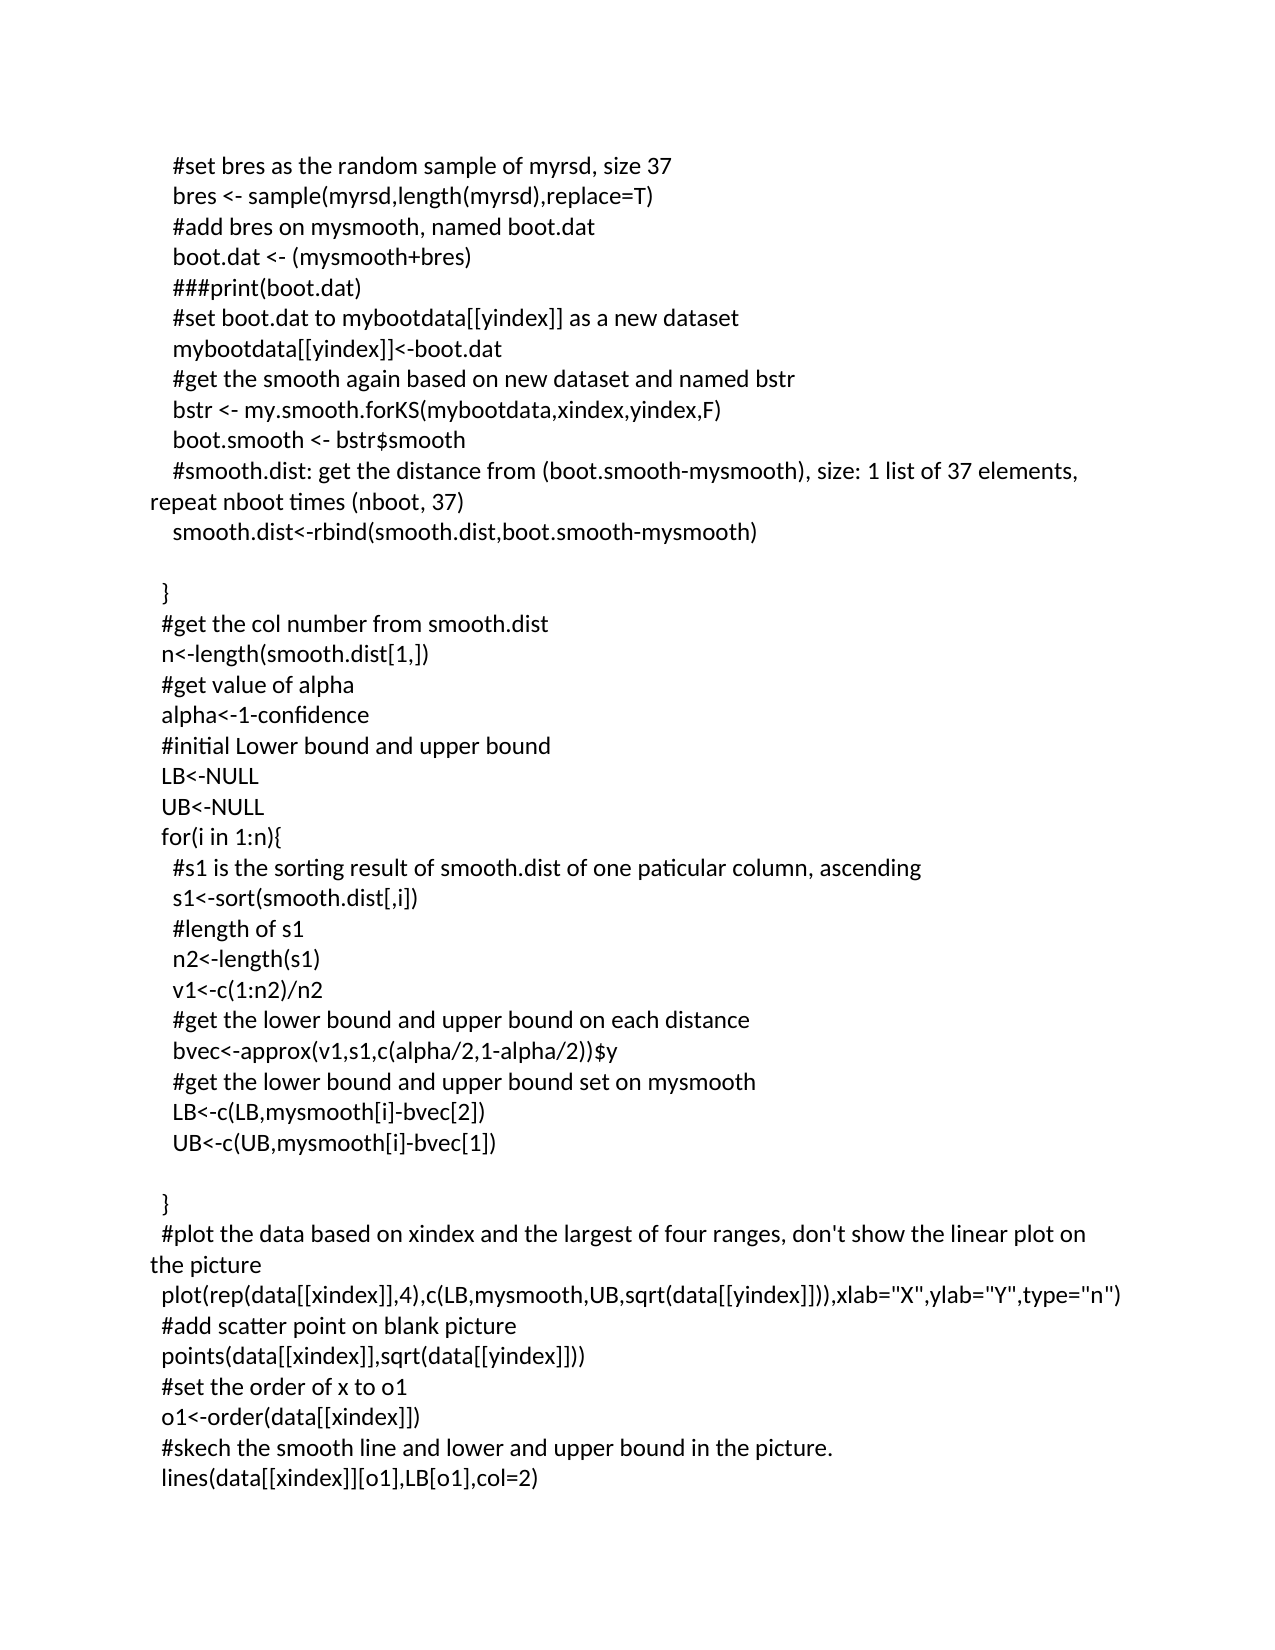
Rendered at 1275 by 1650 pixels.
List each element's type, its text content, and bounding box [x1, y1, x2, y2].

text boot.smooth <- bstr$smooth [150, 425, 1125, 455]
text ###print(boot.dat) [150, 272, 1125, 303]
text for(i in 1:n){ [150, 821, 1125, 852]
text #skech the smooth line and lower and upper bound in the picture. [150, 1432, 1125, 1462]
text v1<-c(1:n2)/n2 [150, 974, 1125, 1004]
text bstr <- my.smooth.forKS(mybootdata,xindex,yindex,F) [150, 394, 1125, 425]
text lines(data[[xindex]][o1],LB[o1],col=2) [150, 1462, 1125, 1493]
text bres <- sample(myrsd,length(myrsd),replace=T) [150, 181, 1125, 211]
text smooth.dist<-rbind(smooth.dist,boot.smooth-mysmooth) [150, 516, 1125, 547]
text #add scatter point on blank picture [150, 1310, 1125, 1340]
text points(data[[xindex]],sqrt(data[[yindex]])) [150, 1340, 1125, 1371]
text LB<-c(LB,mysmooth[i]-bvec[2]) [150, 1096, 1125, 1127]
text n<-length(smooth.dist[1,]) [150, 638, 1125, 669]
text #set boot.dat to mybootdata[[yindex]] as a new dataset [150, 303, 1125, 333]
text } [150, 1188, 1125, 1218]
text s1<-sort(smooth.dist[,i]) [150, 882, 1125, 913]
text LB<-NULL [150, 760, 1125, 791]
text #get the lower bound and upper bound set on mysmooth [150, 1066, 1125, 1096]
text #get the col number from smooth.dist [150, 608, 1125, 638]
text #get the lower bound and upper bound on each distance [150, 1004, 1125, 1035]
text #set bres as the random sample of myrsd, size 37 [150, 150, 1125, 181]
text n2<-length(s1) [150, 943, 1125, 974]
text #plot the data based on xindex and the largest of four ranges, don't show the linear plot on the picture [150, 1218, 1125, 1279]
text UB<-c(UB,mysmooth[i]-bvec[1]) [150, 1127, 1125, 1157]
text #s1 is the sorting result of smooth.dist of one paticular column, ascending [150, 852, 1125, 882]
text #get the smooth again based on new dataset and named bstr [150, 364, 1125, 394]
text bvec<-approx(v1,s1,c(alpha/2,1-alpha/2))$y [150, 1035, 1125, 1066]
text boot.dat <- (mysmooth+bres) [150, 242, 1125, 272]
text #set the order of x to o1 [150, 1371, 1125, 1401]
text #get value of alpha [150, 669, 1125, 699]
text mybootdata[[yindex]]<-boot.dat [150, 333, 1125, 364]
text #initial Lower bound and upper bound [150, 730, 1125, 760]
text alpha<-1-confidence [150, 699, 1125, 730]
text } [150, 577, 1125, 608]
text #length of s1 [150, 913, 1125, 943]
text #smooth.dist: get the distance from (boot.smooth-mysmooth), size: 1 list of 37 elements, repeat nboot times (nboot, 37) [150, 455, 1125, 516]
text UB<-NULL [150, 791, 1125, 821]
text plot(rep(data[[xindex]],4),c(LB,mysmooth,UB,sqrt(data[[yindex]])),xlab="X",ylab="Y",type="n") [150, 1279, 1125, 1310]
text #add bres on mysmooth, named boot.dat [150, 211, 1125, 242]
text o1<-order(data[[xindex]]) [150, 1401, 1125, 1432]
